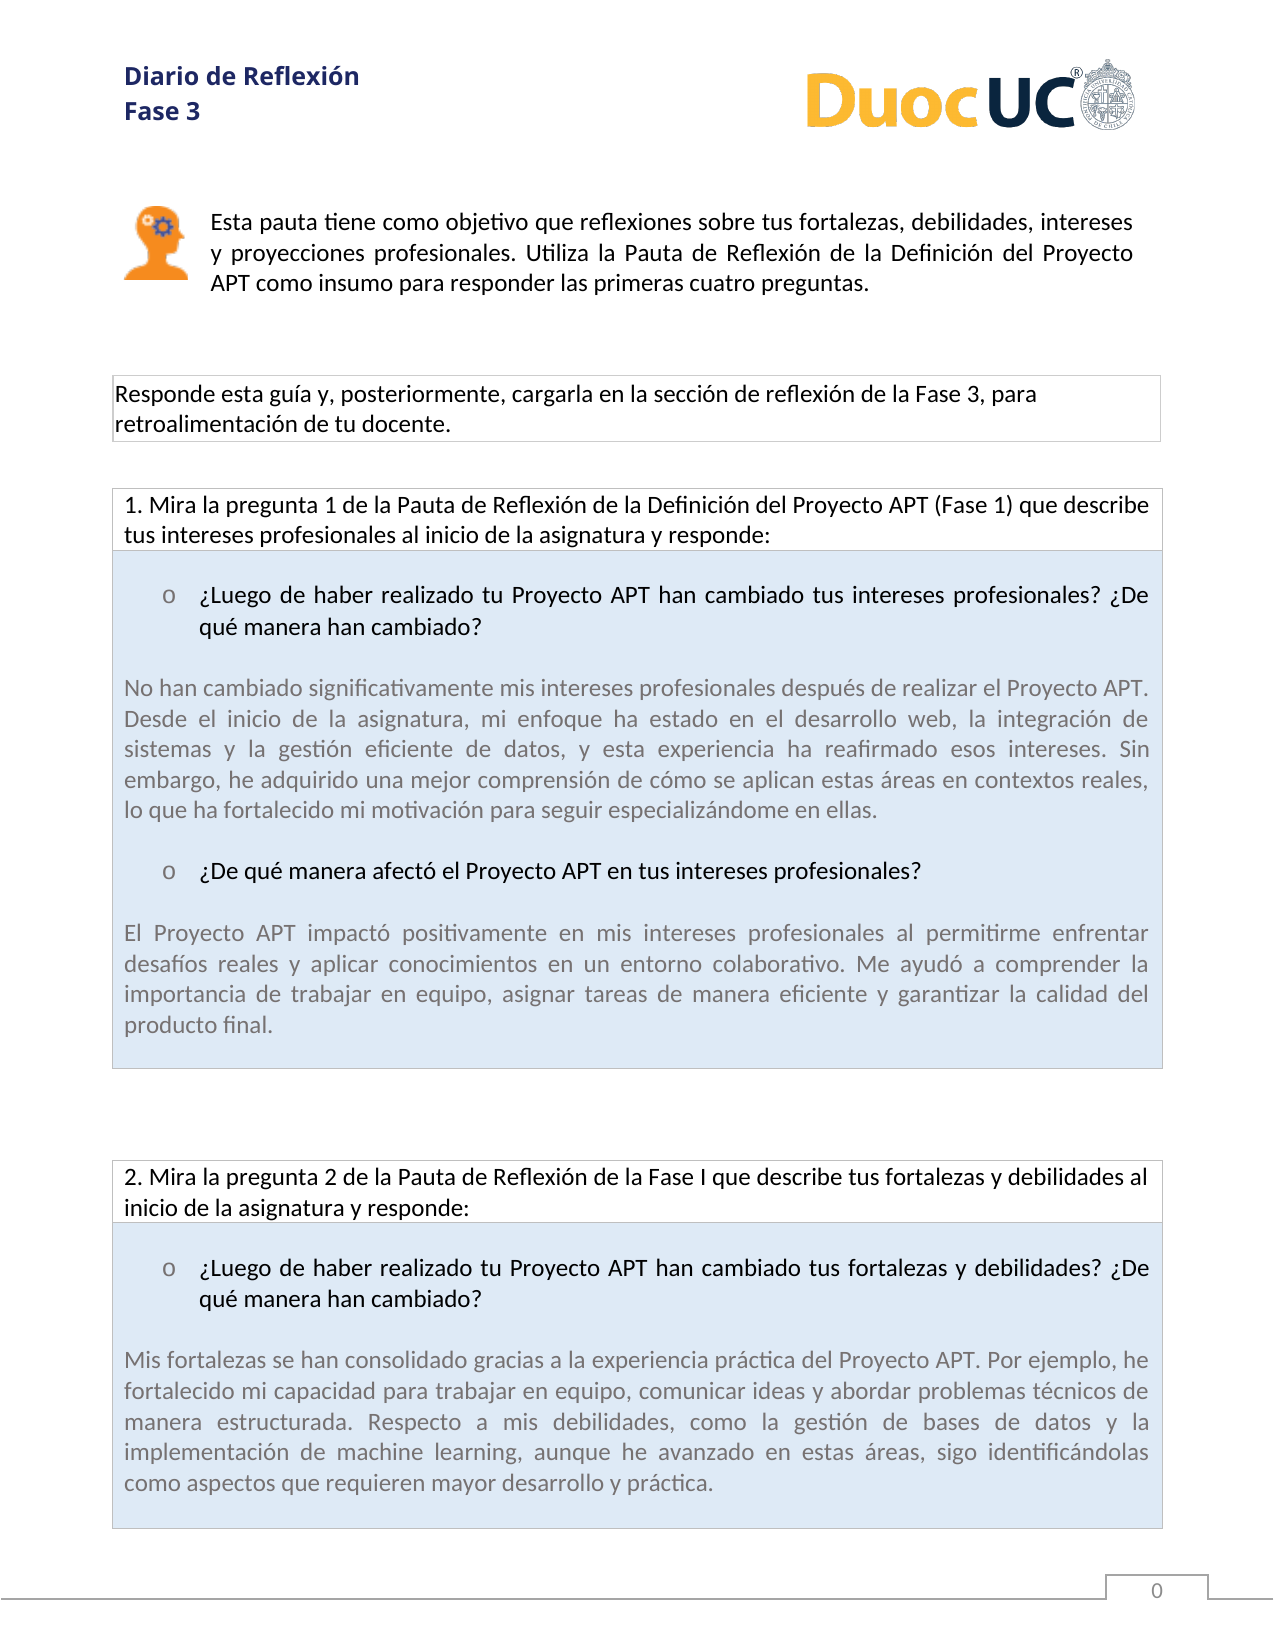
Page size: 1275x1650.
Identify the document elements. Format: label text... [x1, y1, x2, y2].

table_cell ¿Luego de haber realizado tu Proyecto APT han cambiado tus intereses profesionales? ¿De qué manera han cambiado? No han cambiado significativamente mis intereses profesionales después de realizar el Proyecto APT. Desde el inicio de la asignatura, mi enfoque ha estado en el desarrollo web, la integración de sistemas y la gestión eficiente de datos, y esta experiencia ha reafirmado esos intereses. Sin embargo, he adquirido una mejor comprensión de cómo se aplican estas áreas en contextos reales, lo que ha fortalecido mi motivación para seguir especializándome en ellas. ¿De qué manera afectó el Proyecto APT en tus intereses profesionales? El Proyecto APT impactó positivamente en mis intereses profesionales al permitirme enfrentar desafíos reales y aplicar conocimientos en un entorno colaborativo. Me ayudó a comprender la importancia de trabajar en equipo, asignar tareas de manera eficiente y garantizar la calidad del producto final. [113, 551, 1162, 1068]
table_header Responde esta guía y, posteriormente, cargarla en la sección de reflexión de la Fase 3, para retroalimentación de tu docente. [114, 376, 1160, 441]
table_header [112, 207, 199, 344]
table_header 2. Mira la pregunta 2 de la Pauta de Reflexión de la Fase I que describe tus fortalezas y debilidades al inicio de la asignatura y responde: [113, 1161, 1162, 1222]
table_header 1. Mira la pregunta 1 de la Pauta de Reflexión de la Definición del Proyecto APT (Fase 1) que describe tus intereses profesionales al inicio de la asignatura y responde: [113, 489, 1162, 550]
picture [807, 59, 1135, 130]
table_header Esta pauta tiene como objetivo que reflexiones sobre tus fortalezas, debilidades, intereses y proyecciones profesionales. Utiliza la Pauta de Reflexión de la Definición del Proyecto APT como insumo para responder las primeras cuatro preguntas. [199, 207, 1146, 344]
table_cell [113, 1223, 1162, 1528]
